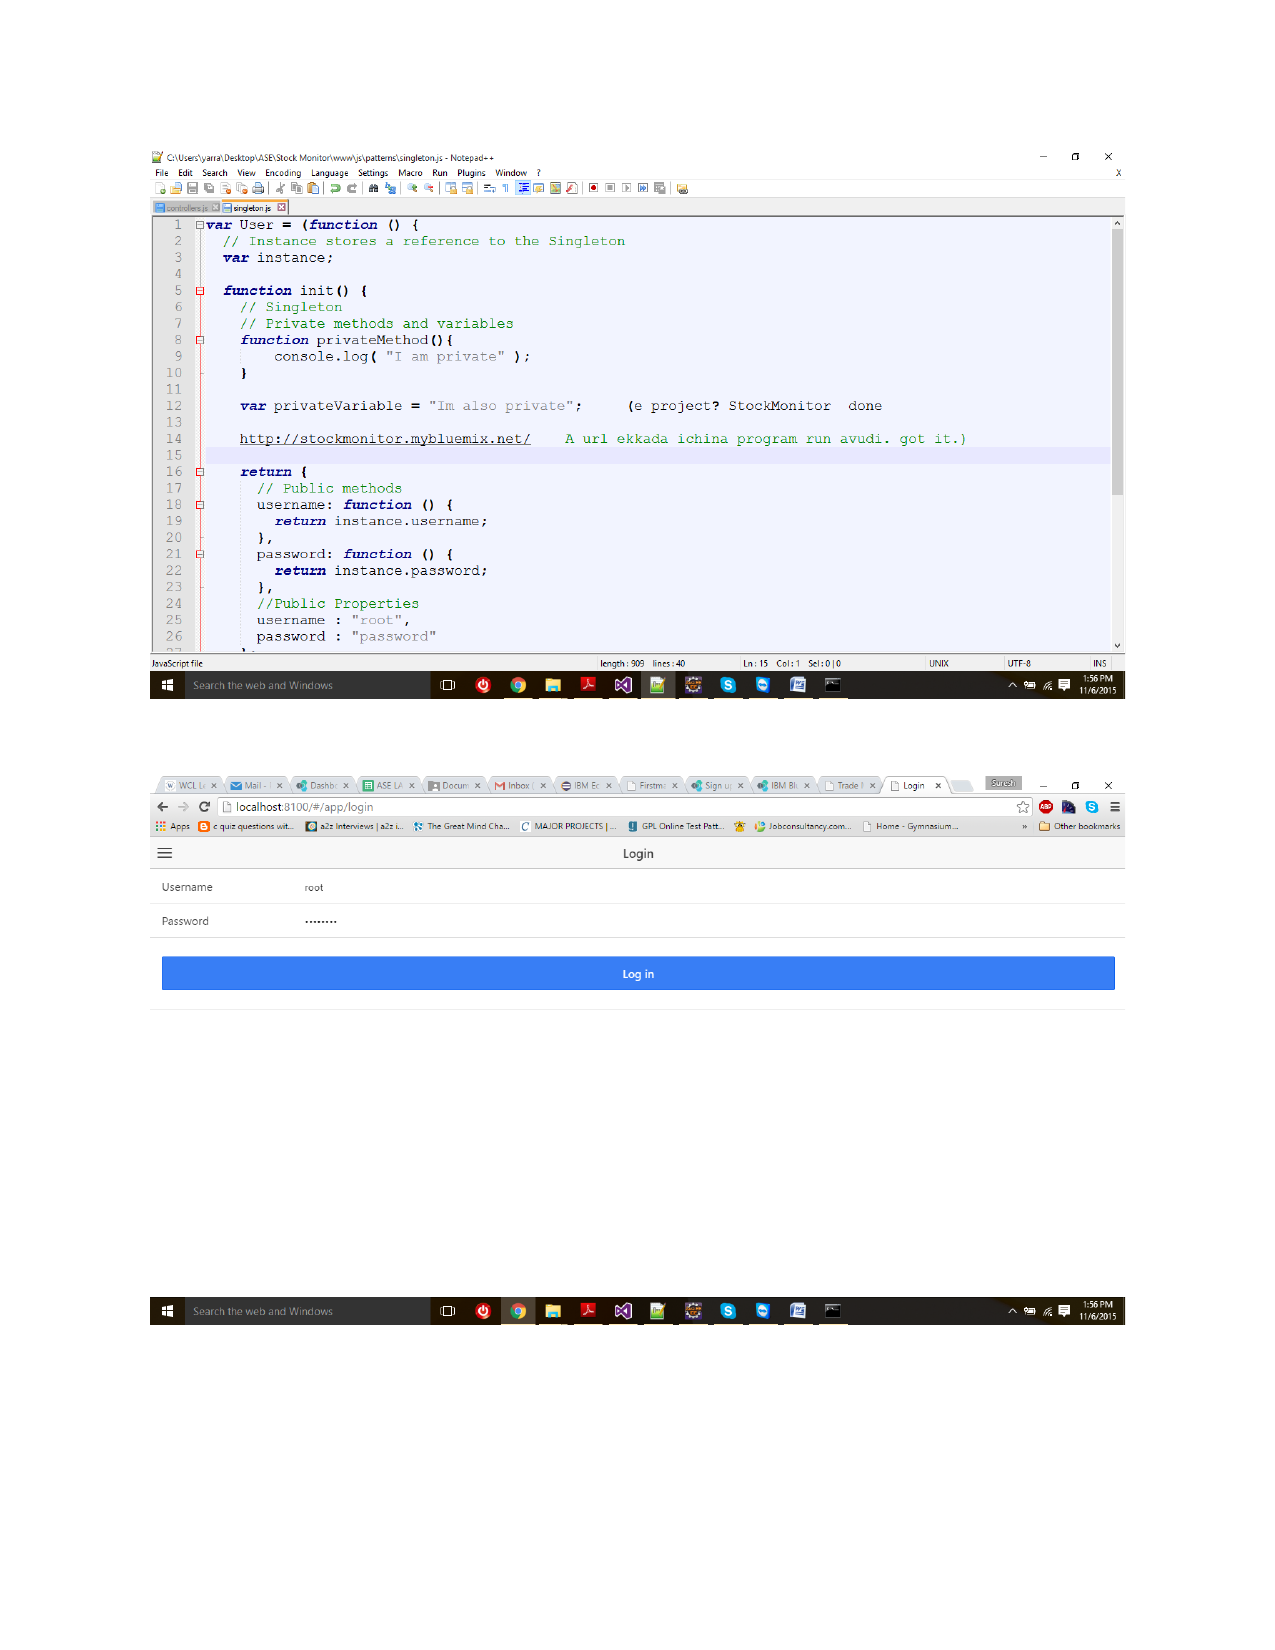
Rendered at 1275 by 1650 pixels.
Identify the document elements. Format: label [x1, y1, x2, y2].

picture [150, 150, 1125, 699]
picture [150, 776, 1125, 1325]
